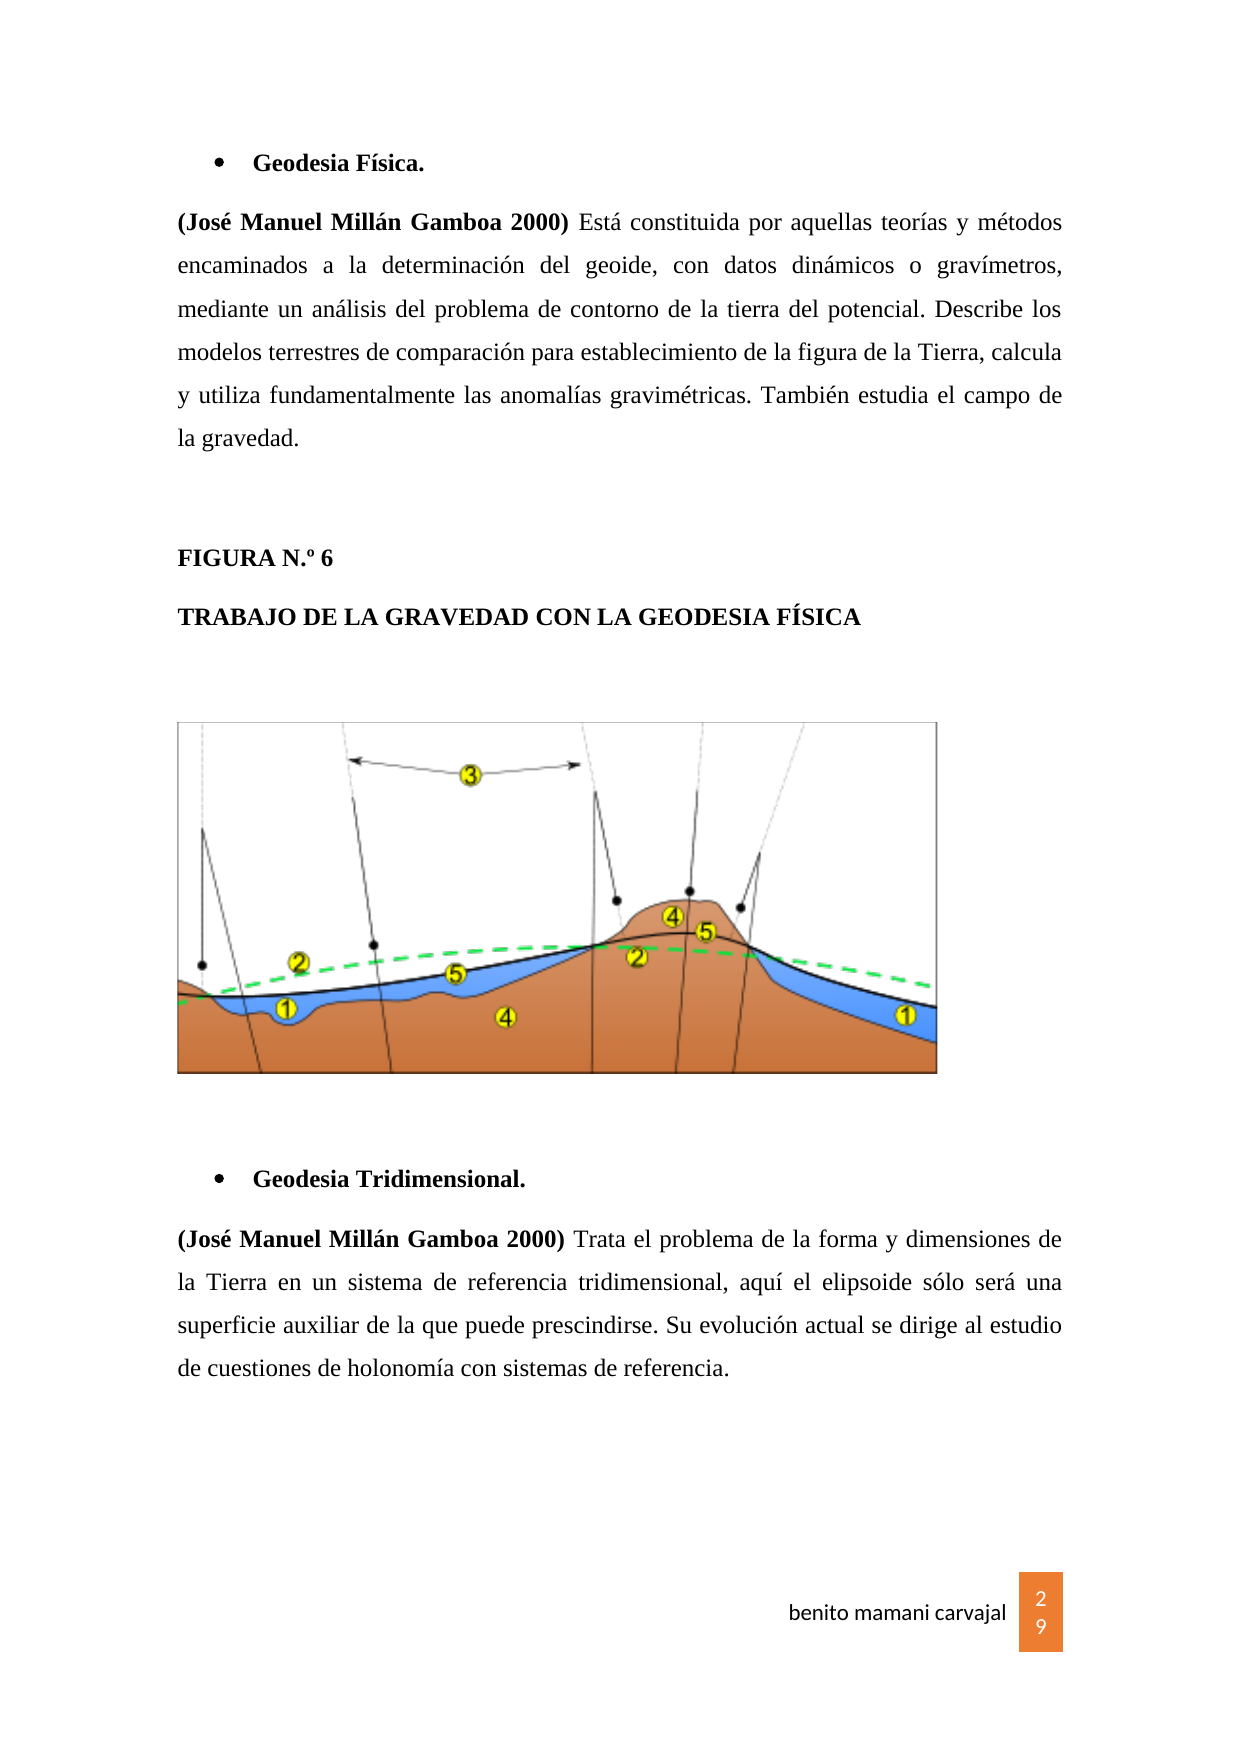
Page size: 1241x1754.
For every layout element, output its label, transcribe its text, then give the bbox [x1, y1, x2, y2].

text (José Manuel Millán Gamboa 2000) Está constituida por aquellas teorías y métodos encaminados a la determinación del geoide, con datos dinámicos o gravímetros, mediante un análisis del problema de contorno de la tierra del potencial. Describe los modelos terrestres de comparación para establecimiento de la figura de la Tierra, calcula y utiliza fundamentalmente las anomalías gravimétricas. También estudia el campo de la gravedad. [177, 207, 1063, 452]
text TRABAJO DE LA GRAVEDAD CON LA GEODESIA FÍSICA [177, 602, 1063, 631]
picture [177, 722, 938, 1074]
list Geodesia Tridimensional. [215, 1164, 1063, 1193]
list Geodesia Física. [215, 148, 1063, 176]
text (José Manuel Millán Gamboa 2000) Trata el problema de la forma y dimensiones de la Tierra en un sistema de referencia tridimensional, aquí el elipsoide sólo será una superficie auxiliar de la que puede prescindirse. Su evolución actual se dirige al estudio de cuestiones de holonomía con sistemas de referencia. [177, 1224, 1063, 1382]
text FIGURA N.º 6 [177, 543, 1063, 571]
